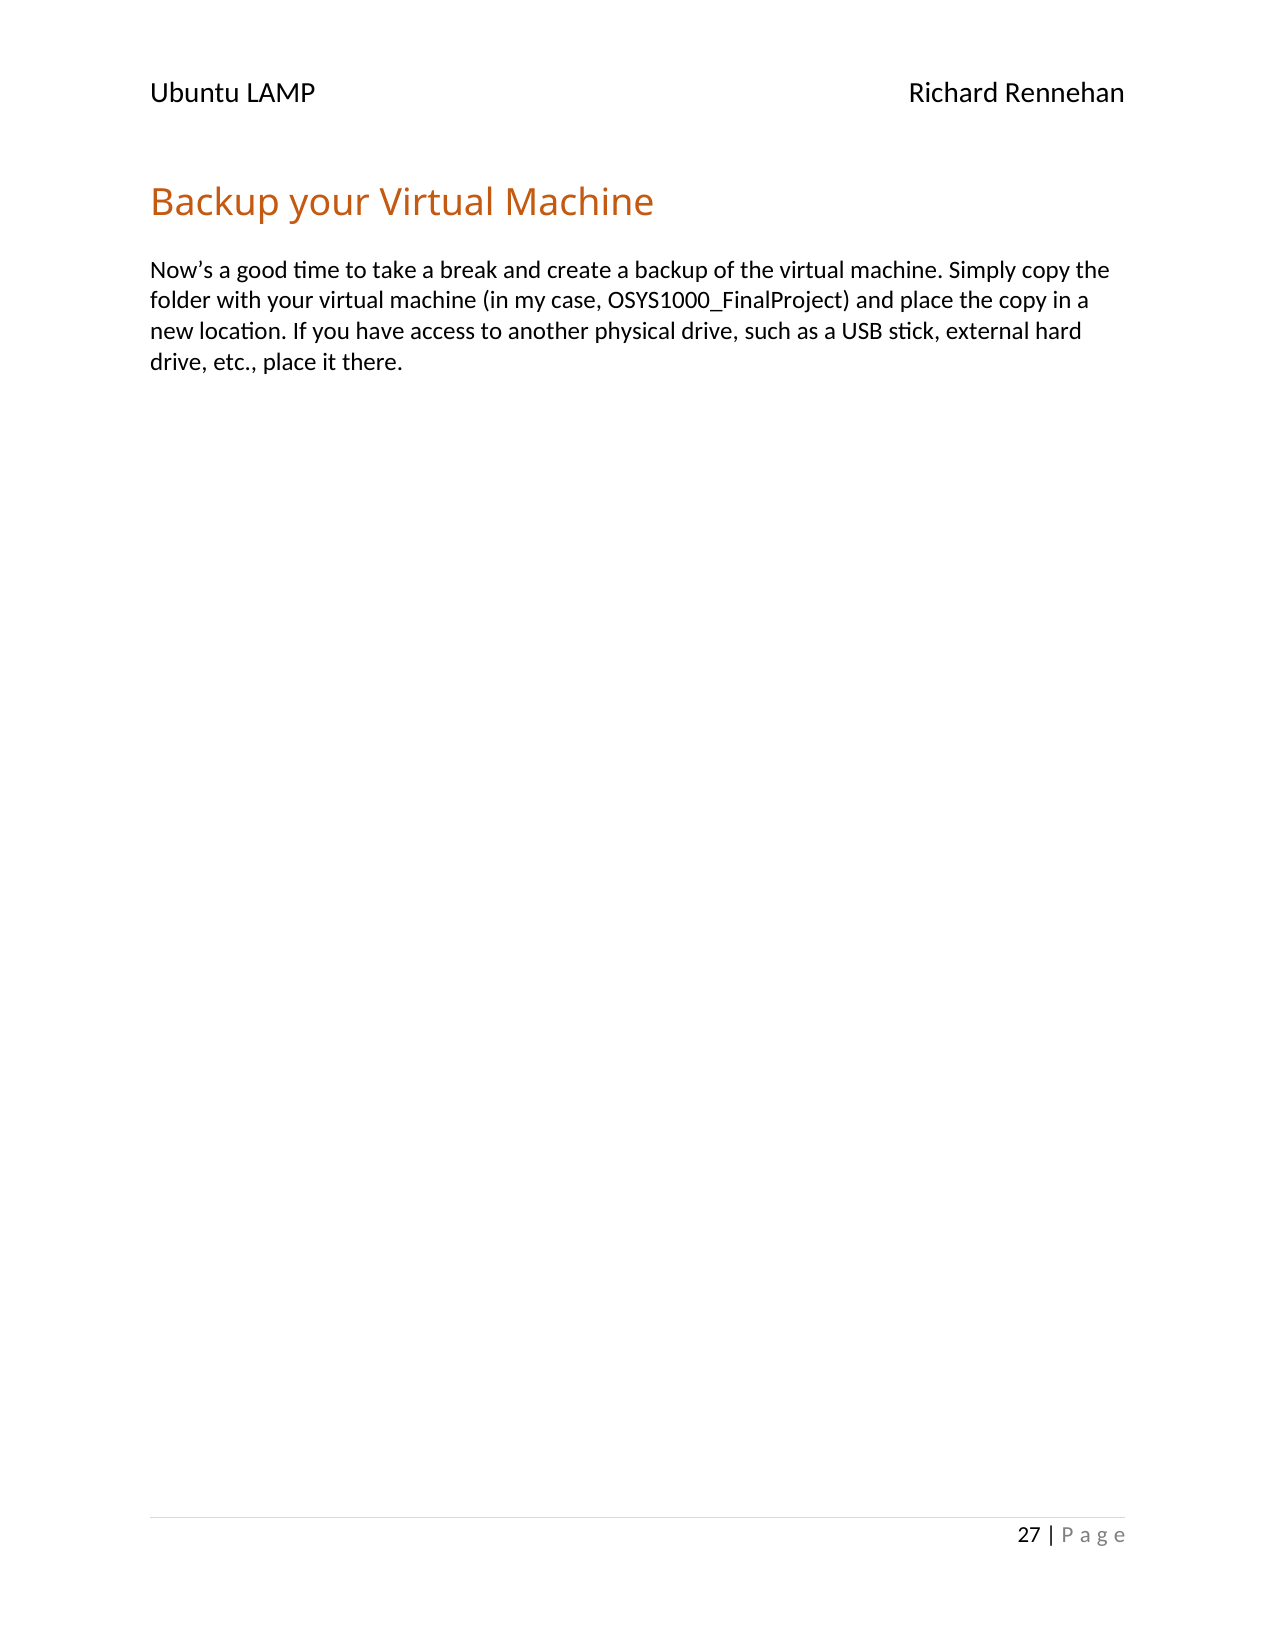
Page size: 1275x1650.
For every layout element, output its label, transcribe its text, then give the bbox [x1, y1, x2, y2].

text Now’s a good time to take a break and create a backup of the virtual machine. Simply copy the folder with your virtual machine (in my case, OSYS1000_FinalProject) and place the copy in a new location. If you have access to another physical drive, such as a USB stick, external hard drive, etc., place it there. [150, 254, 1125, 376]
subtitle Backup your Virtual Machine [150, 175, 1125, 226]
